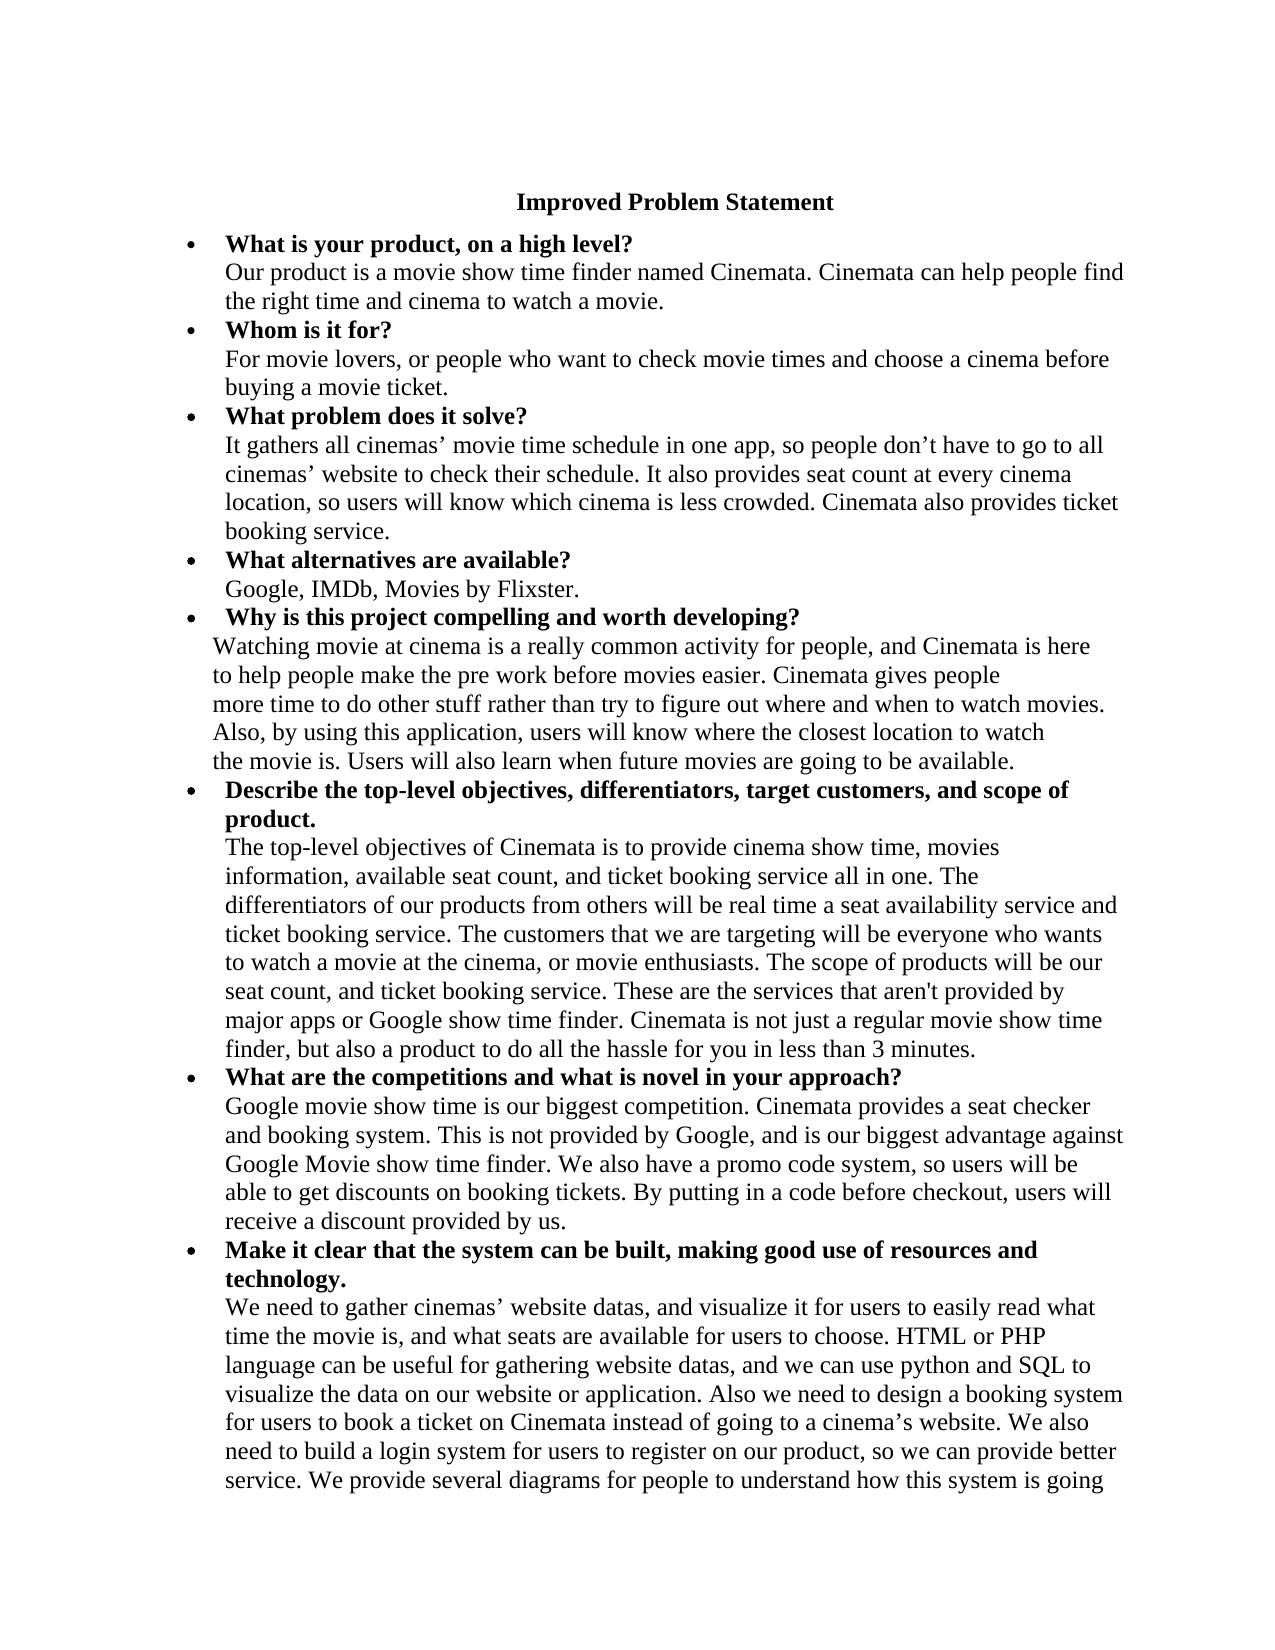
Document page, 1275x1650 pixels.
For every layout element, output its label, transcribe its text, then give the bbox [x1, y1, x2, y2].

list Describe the top-level objectives, differentiators, target customers, and scope of product. [187, 775, 1125, 832]
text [225, 1292, 1125, 1494]
list What is your product, on a high level? [187, 229, 1125, 257]
list What are the competitions and what is novel in your approach? [187, 1062, 1125, 1091]
list Why is this project compelling and worth developing? [187, 602, 1125, 631]
text Google movie show time is our biggest competition. Cinemata provides a seat checker and booking system. This is not provided by Google, and is our biggest advantage against Google Movie show time finder. We also have a promo code system, so users will be able to get discounts on booking tickets. By putting in a code before checkout, users will receive a discount provided by us. [225, 1091, 1125, 1235]
list What problem does it solve? [187, 401, 1125, 430]
list Whom is it for? [187, 315, 1125, 344]
text It gathers all cinemas’ movie time schedule in one app, so people don’t have to go to all [225, 430, 1125, 459]
text The top-level objectives of Cinemata is to provide cinema show time, movies information, available seat count, and ticket booking service all in one. The differentiators of our products from others will be real time a seat availability service and ticket booking service. The customers that we are targeting will be everyone who wants to watch a movie at the cinema, or movie enthusiasts. The scope of products will be our seat count, and ticket booking service. These are the services that aren't provided by major apps or Google show time finder. Cinemata is not just a regular movie show time finder, but also a product to do all the hassle for you in less than 3 minutes. [225, 832, 1125, 1062]
text Google, IMDb, Movies by Flixster. [225, 574, 1125, 602]
text Our product is a movie show time finder named Cinemata. Cinemata can help people find the right time and cinema to watch a movie. [225, 257, 1125, 315]
text the movie is. Users will also learn when future movies are going to be available. [187, 746, 1125, 775]
text For movie lovers, or people who want to check movie times and choose a cinema before buying a movie ticket. [225, 344, 1125, 401]
text cinemas’ website to check their schedule. It also provides seat count at every cinema location, so users will know which cinema is less crowded. Cinemata also provides ticket booking service. [225, 459, 1125, 545]
text Improved Problem Statement [150, 187, 1125, 216]
text to help people make the pre work before movies easier. Cinemata gives people [187, 660, 1125, 689]
text Watching movie at cinema is a really common activity for people, and Cinemata is here [187, 631, 1125, 660]
list What alternatives are available? [187, 545, 1125, 574]
text more time to do other stuff rather than try to figure out where and when to watch movies. [187, 689, 1125, 717]
text Also, by using this application, users will know where the closest location to watch [187, 717, 1125, 746]
list Make it clear that the system can be built, making good use of resources and technology. [187, 1235, 1125, 1292]
